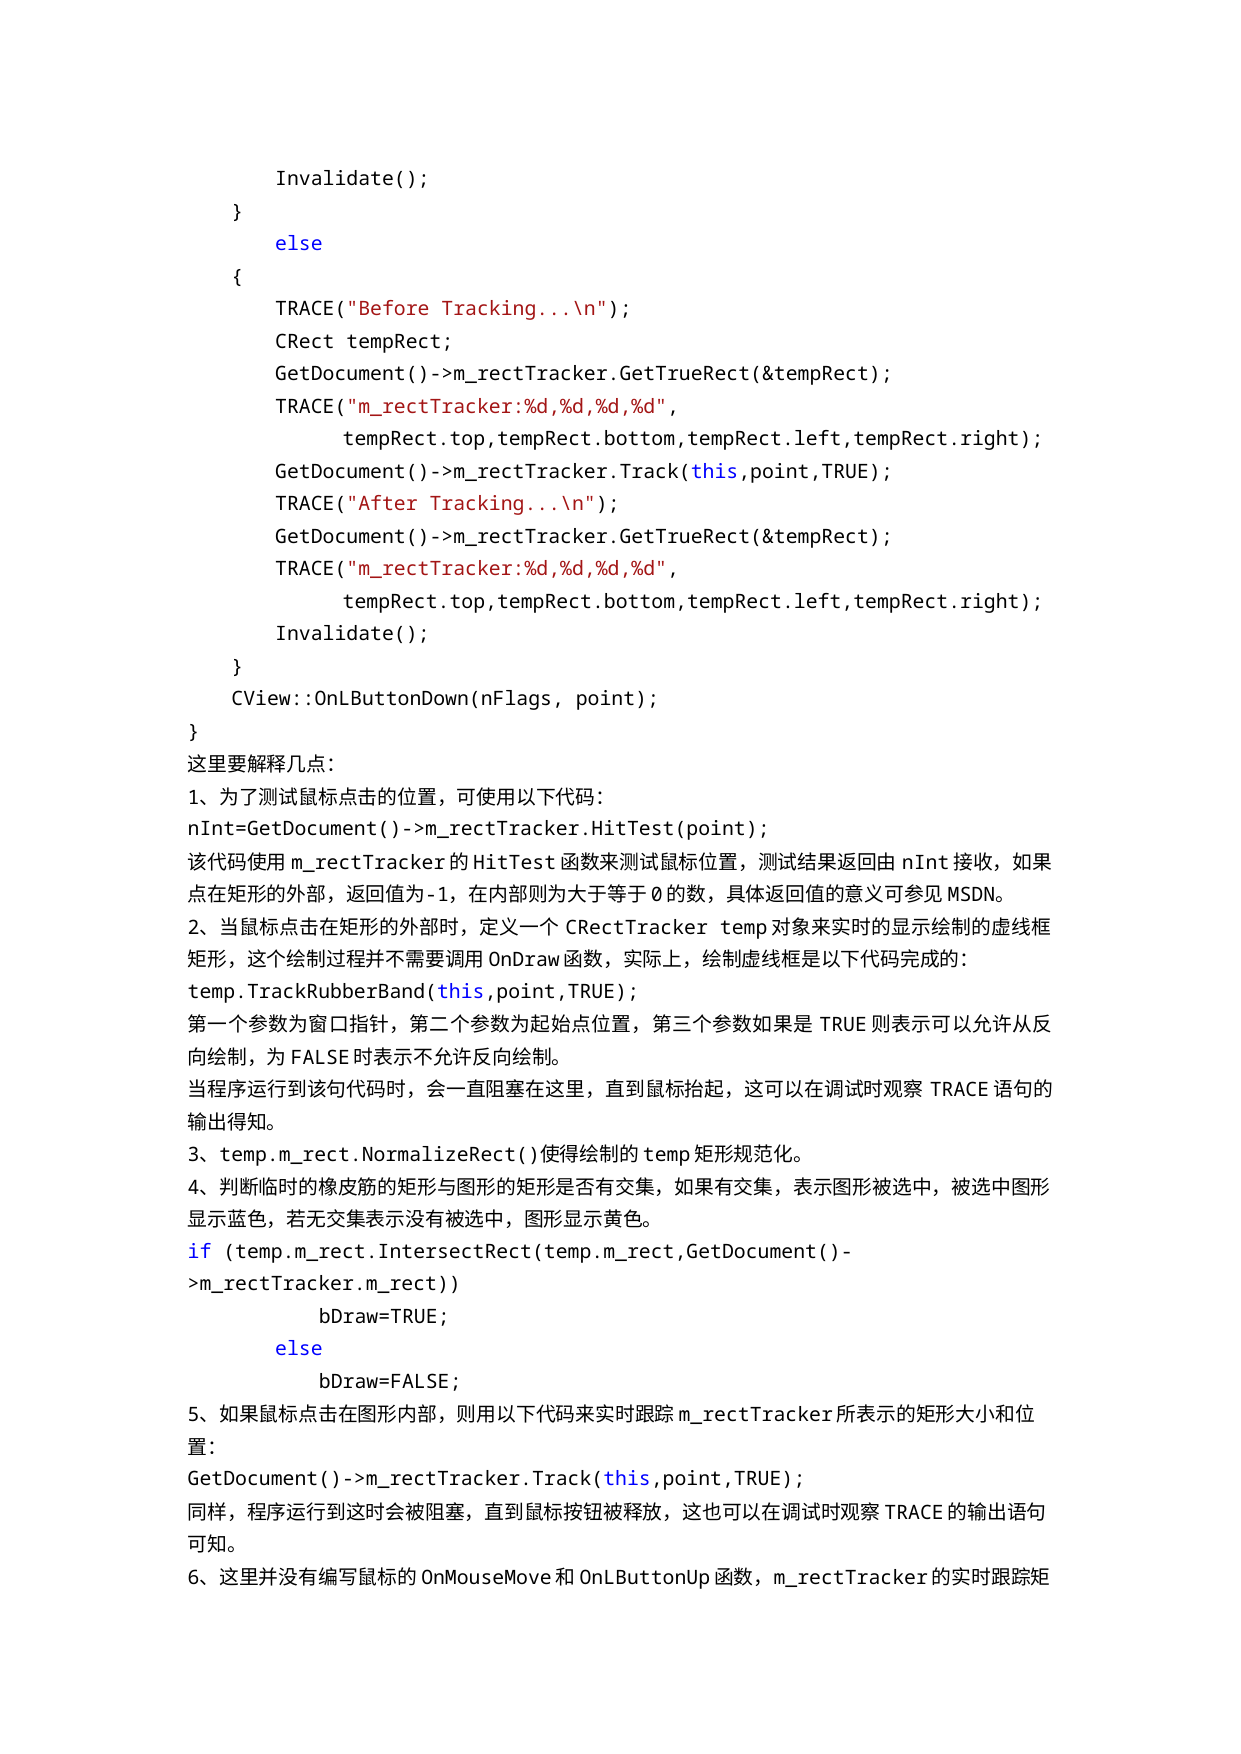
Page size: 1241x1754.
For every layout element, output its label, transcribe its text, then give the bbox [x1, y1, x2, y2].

text } [187, 714, 1053, 747]
text TRACE("After Tracking...\n"); [187, 487, 1053, 519]
text TRACE("Before Tracking...\n"); [187, 292, 1053, 324]
text nInt=GetDocument()->m_rectTracker.HitTest(point); [187, 812, 1053, 844]
text TRACE("m_rectTracker:%d,%d,%d,%d", [187, 552, 1053, 584]
text 同样，程序运行到这时会被阻塞，直到鼠标按钮被释放，这也可以在调试时观察TRACE的输出语句可知。 [187, 1494, 1053, 1559]
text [187, 1559, 1053, 1592]
text bDraw=TRUE; [187, 1299, 1053, 1332]
text 这里要解释几点： [187, 747, 1053, 779]
text 2、当鼠标点击在矩形的外部时，定义一个CRectTracker temp对象来实时的显示绘制的虚线框矩形，这个绘制过程并不需要调用OnDraw函数，实际上，绘制虚线框是以下代码完成的： [187, 909, 1053, 974]
text } [187, 194, 1053, 227]
text Invalidate(); [187, 617, 1053, 649]
text CView::OnLButtonDown(nFlags, point); [187, 682, 1053, 714]
text tempRect.top,tempRect.bottom,tempRect.left,tempRect.right); [187, 584, 1053, 617]
text else [187, 227, 1053, 259]
text TRACE("m_rectTracker:%d,%d,%d,%d", [187, 389, 1053, 422]
text GetDocument()->m_rectTracker.GetTrueRect(&tempRect); [187, 357, 1053, 389]
text Invalidate(); [187, 162, 1053, 194]
text 4、判断临时的橡皮筋的矩形与图形的矩形是否有交集，如果有交集，表示图形被选中，被选中图形显示蓝色，若无交集表示没有被选中，图形显示黄色。 [187, 1169, 1053, 1234]
text tempRect.top,tempRect.bottom,tempRect.left,tempRect.right); [187, 422, 1053, 454]
text 3、temp.m_rect.NormalizeRect()使得绘制的temp矩形规范化。 [187, 1137, 1053, 1169]
text { [187, 259, 1053, 292]
text temp.TrackRubberBand(this,point,TRUE); [187, 974, 1053, 1007]
text } [187, 649, 1053, 682]
text 5、如果鼠标点击在图形内部，则用以下代码来实时跟踪m_rectTracker所表示的矩形大小和位置： [187, 1397, 1053, 1462]
text else [187, 1332, 1053, 1364]
text GetDocument()->m_rectTracker.Track(this,point,TRUE); [187, 454, 1053, 487]
text GetDocument()->m_rectTracker.GetTrueRect(&tempRect); [187, 519, 1053, 552]
text 第一个参数为窗口指针，第二个参数为起始点位置，第三个参数如果是TRUE则表示可以允许从反向绘制，为FALSE时表示不允许反向绘制。 [187, 1007, 1053, 1072]
text bDraw=FALSE; [187, 1364, 1053, 1397]
text GetDocument()->m_rectTracker.Track(this,point,TRUE); [187, 1462, 1053, 1494]
text 当程序运行到该句代码时，会一直阻塞在这里，直到鼠标抬起，这可以在调试时观察TRACE语句的输出得知。 [187, 1072, 1053, 1137]
text 该代码使用m_rectTracker的HitTest函数来测试鼠标位置，测试结果返回由nInt接收，如果点在矩形的外部，返回值为-1，在内部则为大于等于0的数，具体返回值的意义可参见MSDN。 [187, 844, 1053, 909]
text if (temp.m_rect.IntersectRect(temp.m_rect,GetDocument()->m_rectTracker.m_rect)) [187, 1234, 1053, 1299]
text CRect tempRect; [187, 324, 1053, 357]
text 1、为了测试鼠标点击的位置，可使用以下代码： [187, 779, 1053, 812]
